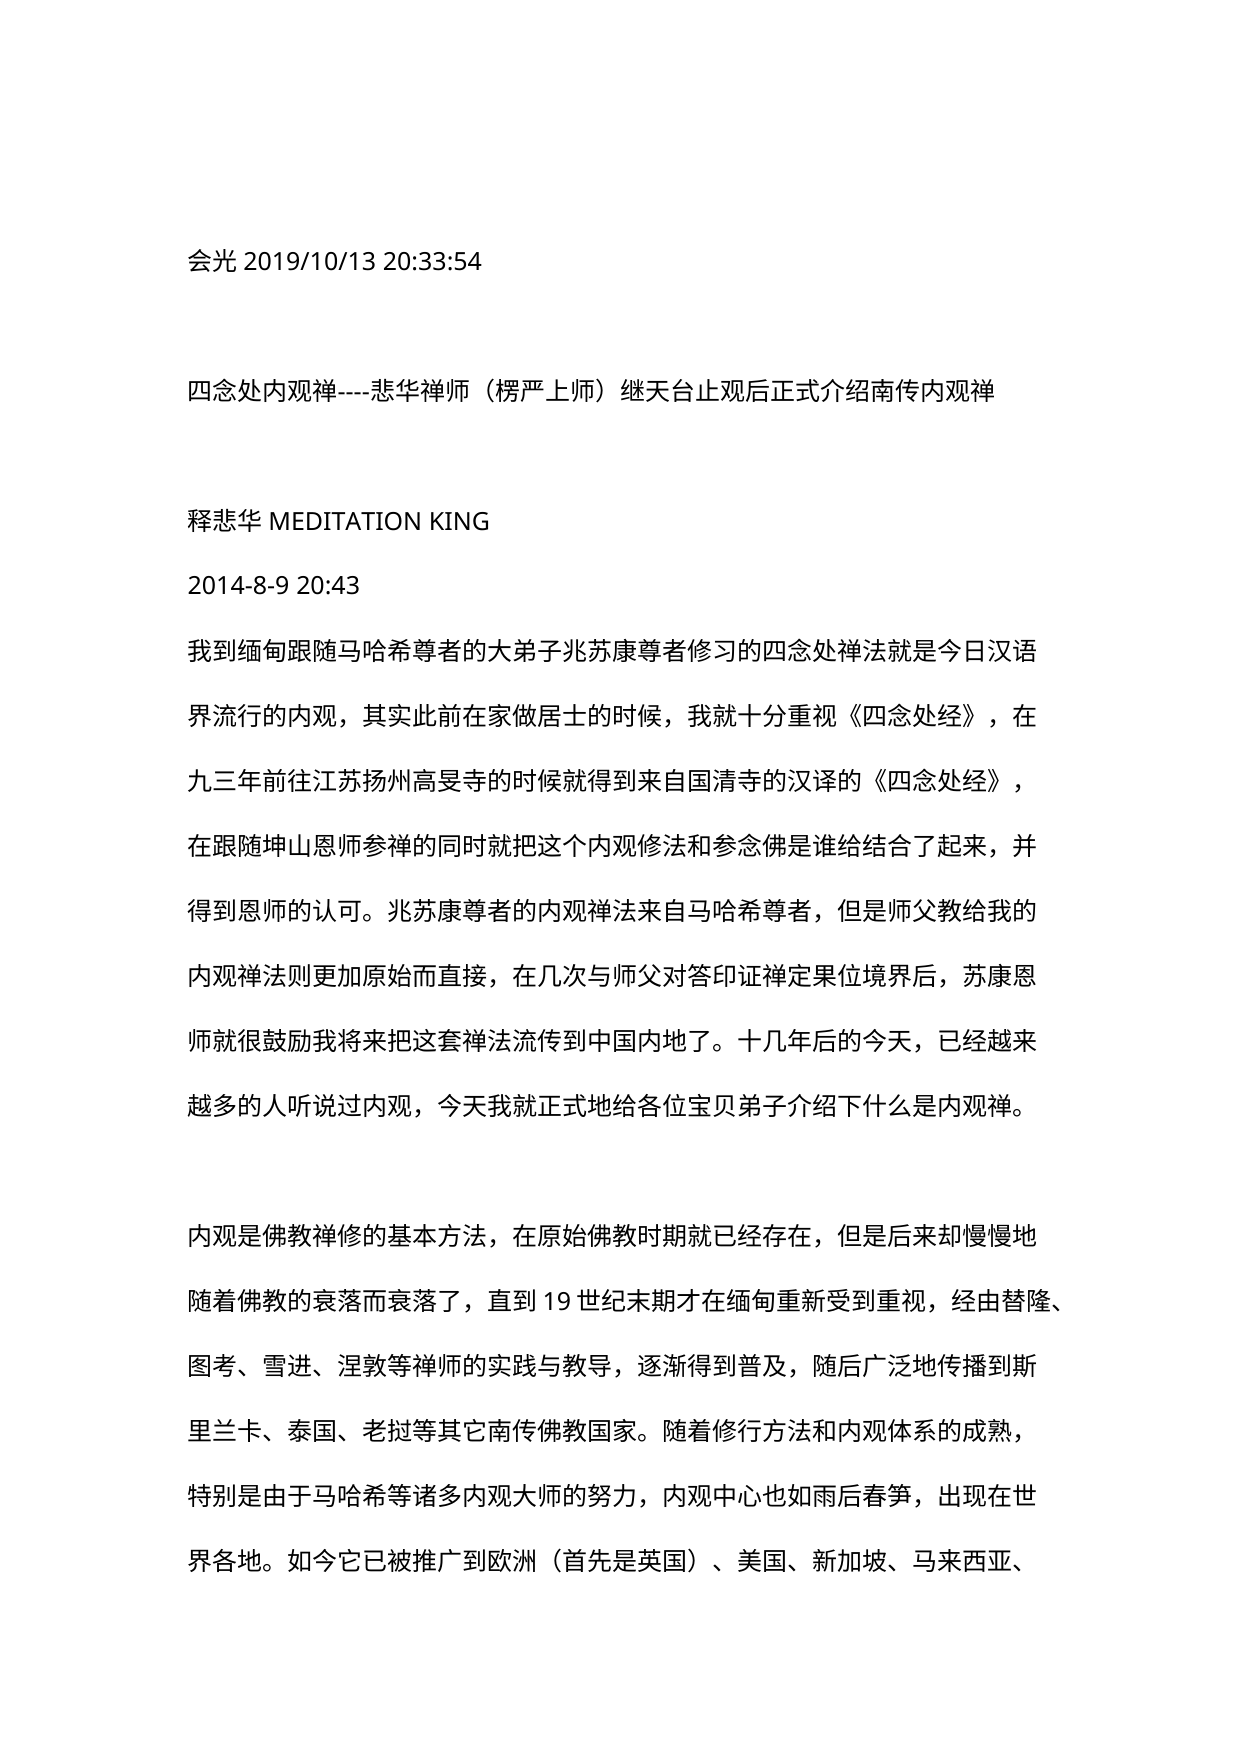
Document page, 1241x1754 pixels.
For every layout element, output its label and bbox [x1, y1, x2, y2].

text [187, 162, 1053, 1592]
